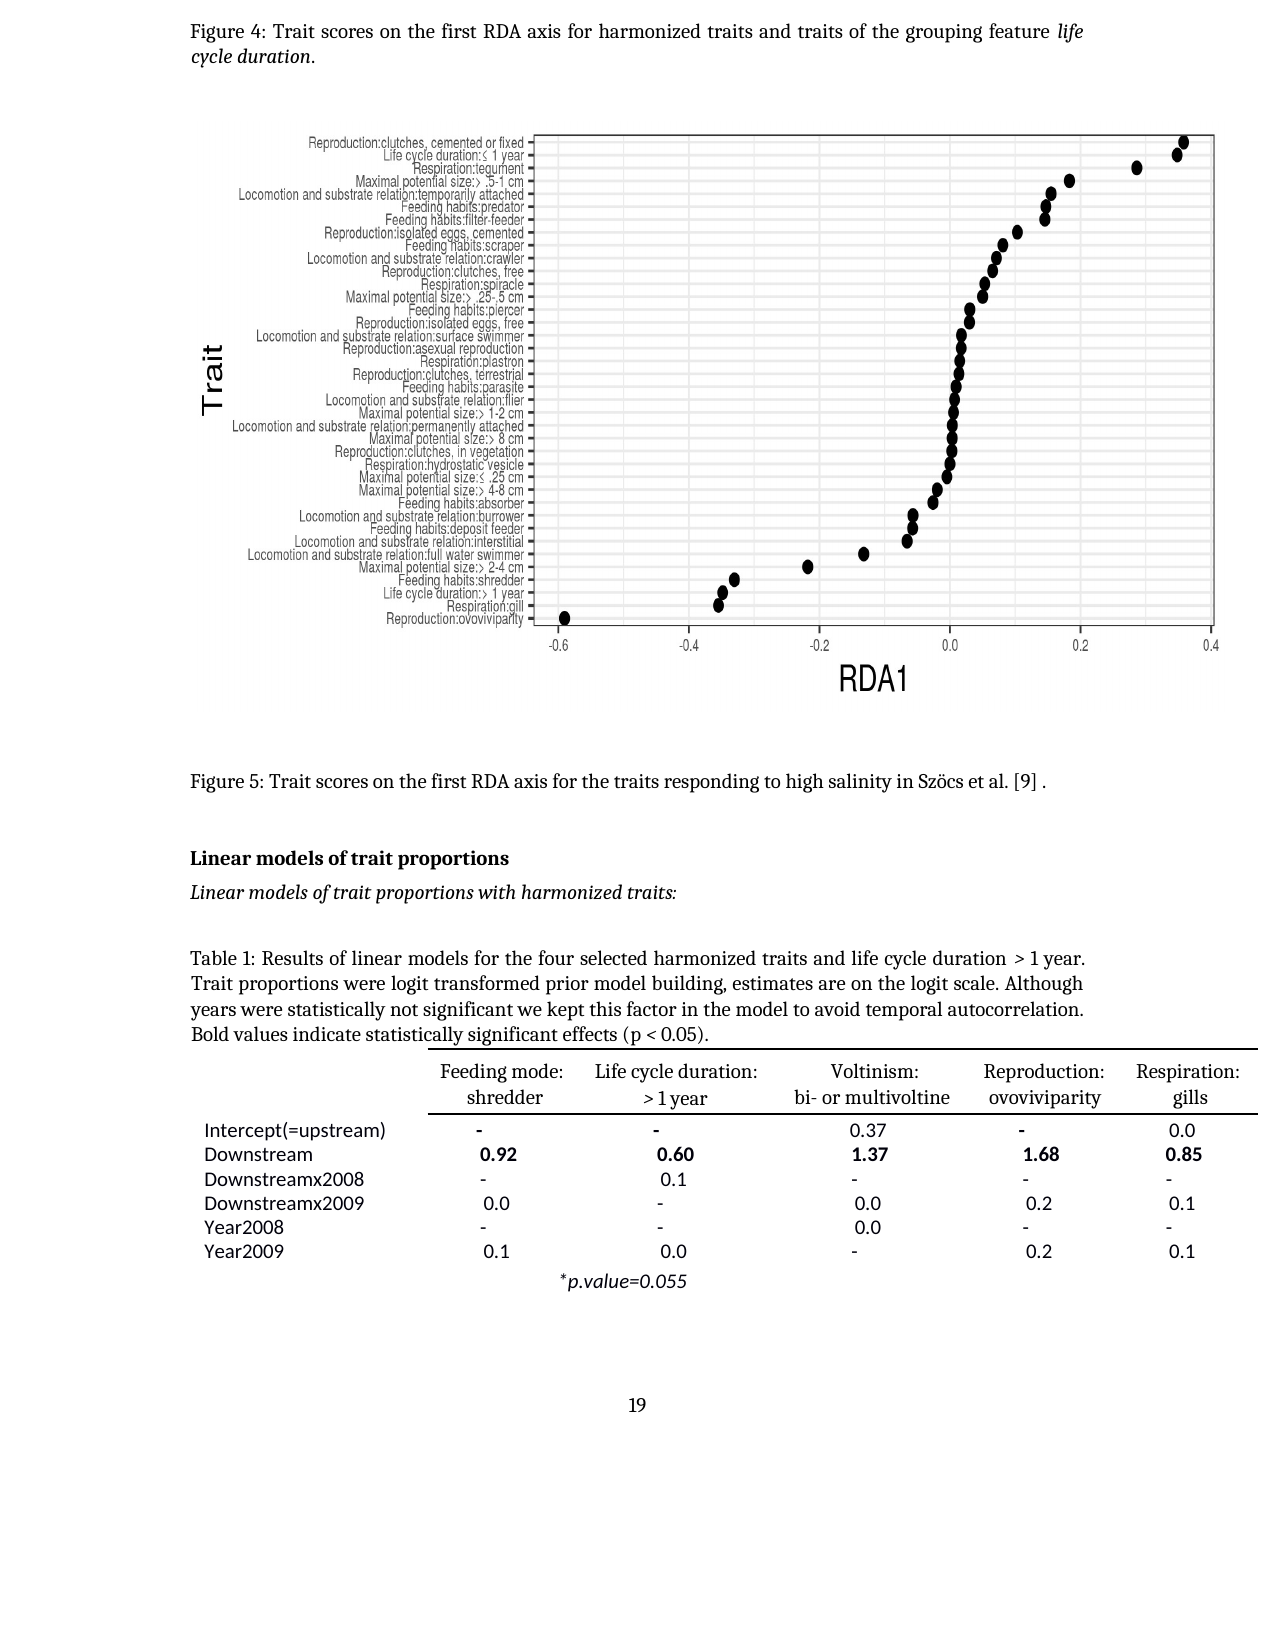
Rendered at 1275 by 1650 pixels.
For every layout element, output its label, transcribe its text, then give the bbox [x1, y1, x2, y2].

picture [191, 121, 1225, 712]
text Linear models of trait proportions with harmonized traits: [190, 881, 1115, 905]
table_header Voltinism: bi- or multivoltine [794, 1050, 983, 1112]
table_header Feeding mode: shredder [428, 1050, 594, 1112]
text Table 1: Results of linear models for the four selected harmonized traits and life cycle duration > 1 year. Trait proportions were logit transformed prior model building, estimates are on the logit scale. Although years were statistically not significant we kept this factor in the model to avoid temporal autocorrelation. Bold values indicate statistically significant effects (p < 0.05). [190, 947, 1085, 1046]
text Figure 5: Trait scores on the first RDA axis for the traits responding to high salinity in Szöcs et al. [9] . [190, 769, 1085, 793]
subtitle Linear models of trait proportions [190, 846, 1084, 870]
text Figure 4: Trait scores on the first RDA axis for harmonized traits and traits of the grouping feature life cycle duration. [190, 19, 1085, 68]
table_header Respiration: gills [1136, 1050, 1257, 1112]
table_header Life cycle duration: > 1 year [595, 1050, 794, 1112]
table_header Reproduction: ovoviviparity [983, 1050, 1136, 1112]
